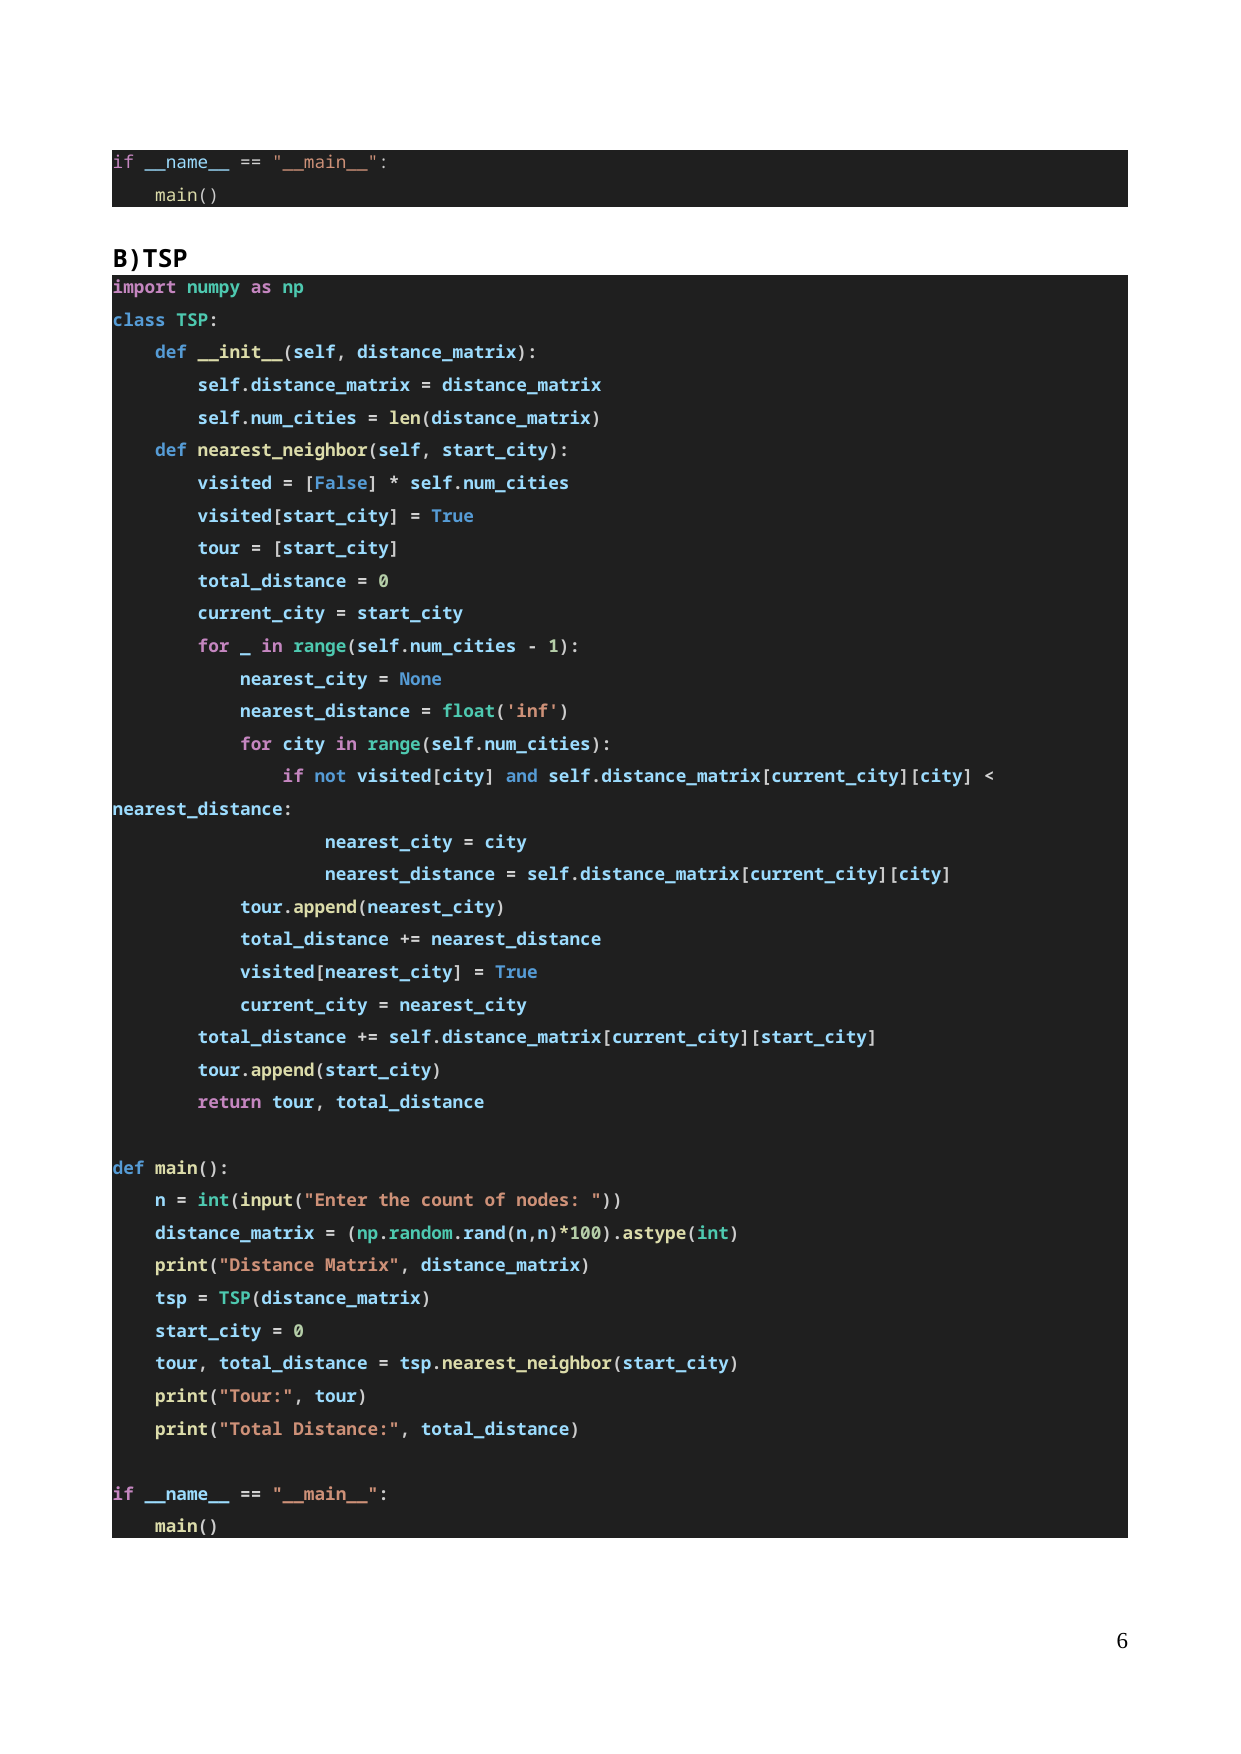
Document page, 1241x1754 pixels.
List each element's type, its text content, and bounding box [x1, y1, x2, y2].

subtitle nearest_distance = self.distance_matrix[current_city][city] [112, 862, 1128, 886]
subtitle def nearest_neighbor(self, start_city): [112, 438, 1128, 462]
subtitle current_city = start_city [112, 601, 1128, 625]
subtitle if __name__ == "__main__": [112, 1481, 1128, 1505]
subtitle visited = [False] * self.num_cities [112, 470, 1128, 494]
subtitle print("Distance Matrix", distance_matrix) [112, 1253, 1128, 1277]
subtitle tour.append(start_city) [112, 1057, 1128, 1081]
text if __name__ == "__main__": [112, 150, 1128, 174]
subtitle def main(): [112, 1155, 1128, 1179]
subtitle nearest_city = city [112, 829, 1128, 853]
subtitle return tour, total_distance [112, 1090, 1128, 1114]
text main() [112, 183, 1128, 207]
subtitle nearest_distance = float('inf') [112, 699, 1128, 723]
subtitle nearest_city = None [112, 666, 1128, 690]
subtitle class TSP: [112, 307, 1128, 332]
subtitle distance_matrix = (np.random.rand(n,n)*100).astype(int) [112, 1220, 1128, 1244]
subtitle import numpy as np [112, 275, 1128, 299]
subtitle visited[start_city] = True [112, 503, 1128, 527]
subtitle n = int(input("Enter the count of nodes: ")) [112, 1188, 1128, 1212]
subtitle if not visited[city] and self.distance_matrix[current_city][city] < nearest_distance: [112, 764, 1128, 821]
subtitle start_city = 0 [112, 1318, 1128, 1342]
subtitle tour = [start_city] [112, 536, 1128, 560]
subtitle visited[nearest_city] = True [112, 959, 1128, 984]
subtitle total_distance += self.distance_matrix[current_city][start_city] [112, 1025, 1128, 1049]
subtitle def __init__(self, distance_matrix): [112, 340, 1128, 364]
subtitle for city in range(self.num_cities): [112, 731, 1128, 755]
subtitle main() [112, 1514, 1128, 1538]
subtitle print("Total Distance:", total_distance) [112, 1416, 1128, 1440]
subtitle self.num_cities = len(distance_matrix) [112, 405, 1128, 429]
subtitle total_distance += nearest_distance [112, 927, 1128, 951]
subtitle self.distance_matrix = distance_matrix [112, 373, 1128, 397]
subtitle tour, total_distance = tsp.nearest_neighbor(start_city) [112, 1351, 1128, 1375]
subtitle total_distance = 0 [112, 568, 1128, 592]
subtitle current_city = nearest_city [112, 992, 1128, 1016]
subtitle print("Tour:", tour) [112, 1383, 1128, 1407]
subtitle for _ in range(self.num_cities - 1): [112, 633, 1128, 658]
subtitle tsp = TSP(distance_matrix) [112, 1286, 1128, 1310]
text B)TSP [112, 241, 1128, 275]
subtitle tour.append(nearest_city) [112, 894, 1128, 918]
